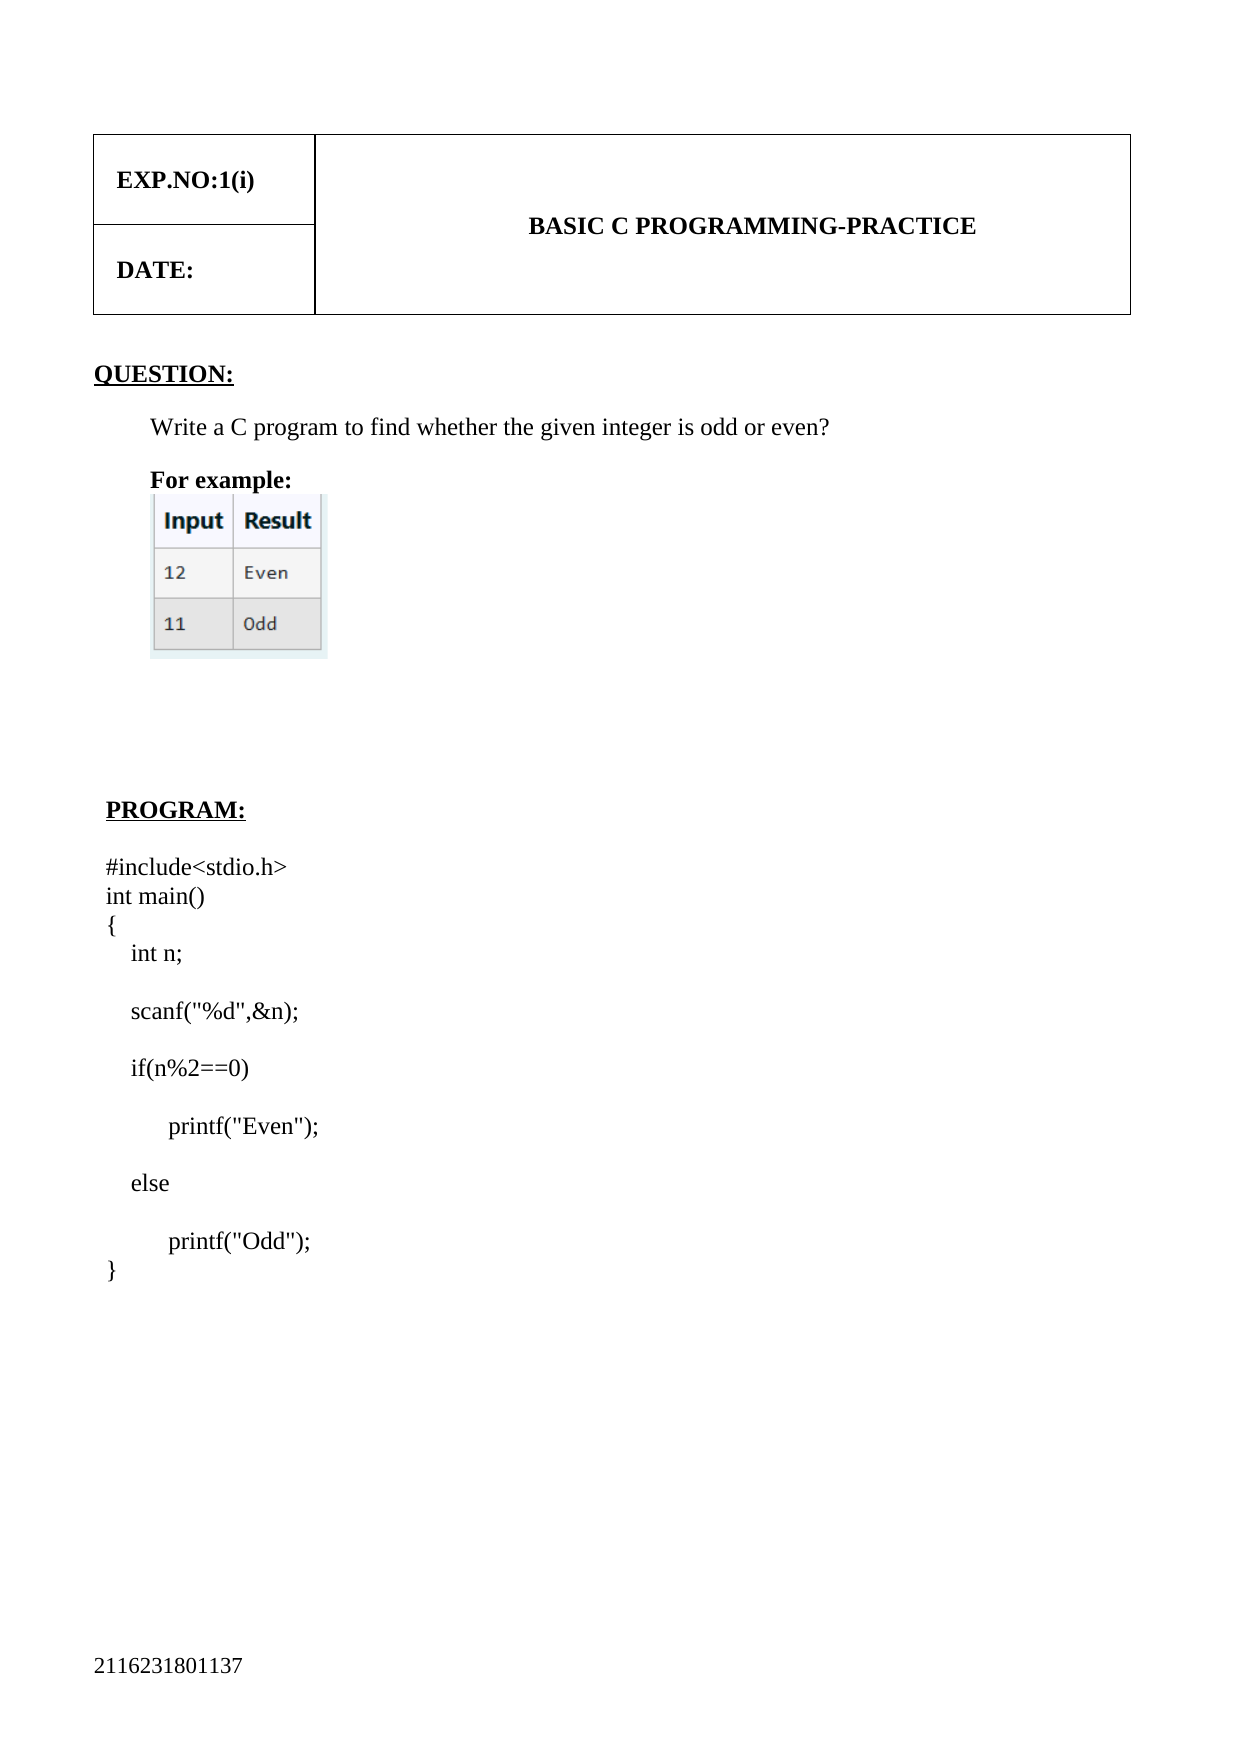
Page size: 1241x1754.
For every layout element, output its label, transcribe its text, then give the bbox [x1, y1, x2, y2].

table_header EXP.NO:1(i) [94, 135, 314, 224]
text PROGRAM: [106, 795, 1155, 823]
text QUESTION: [94, 359, 1155, 388]
text For example: [150, 466, 1080, 494]
text int n; [106, 938, 1155, 967]
text if(n%2==0) [106, 1053, 1155, 1082]
table_cell DATE: [94, 225, 314, 314]
text printf("Odd"); [106, 1226, 1155, 1255]
text { [106, 910, 1155, 938]
text Write a C program to find whether the given integer is odd or even? [150, 413, 1080, 441]
text printf("Even"); [106, 1111, 1155, 1140]
text } [106, 1255, 1155, 1283]
text int main() [106, 881, 1155, 910]
text scanf("%d",&n); [106, 996, 1155, 1025]
table_header BASIC C PROGRAMMING-PRACTICE [316, 135, 1130, 314]
text #include<stdio.h> [106, 852, 1155, 881]
picture [150, 494, 328, 659]
text else [106, 1168, 1155, 1197]
